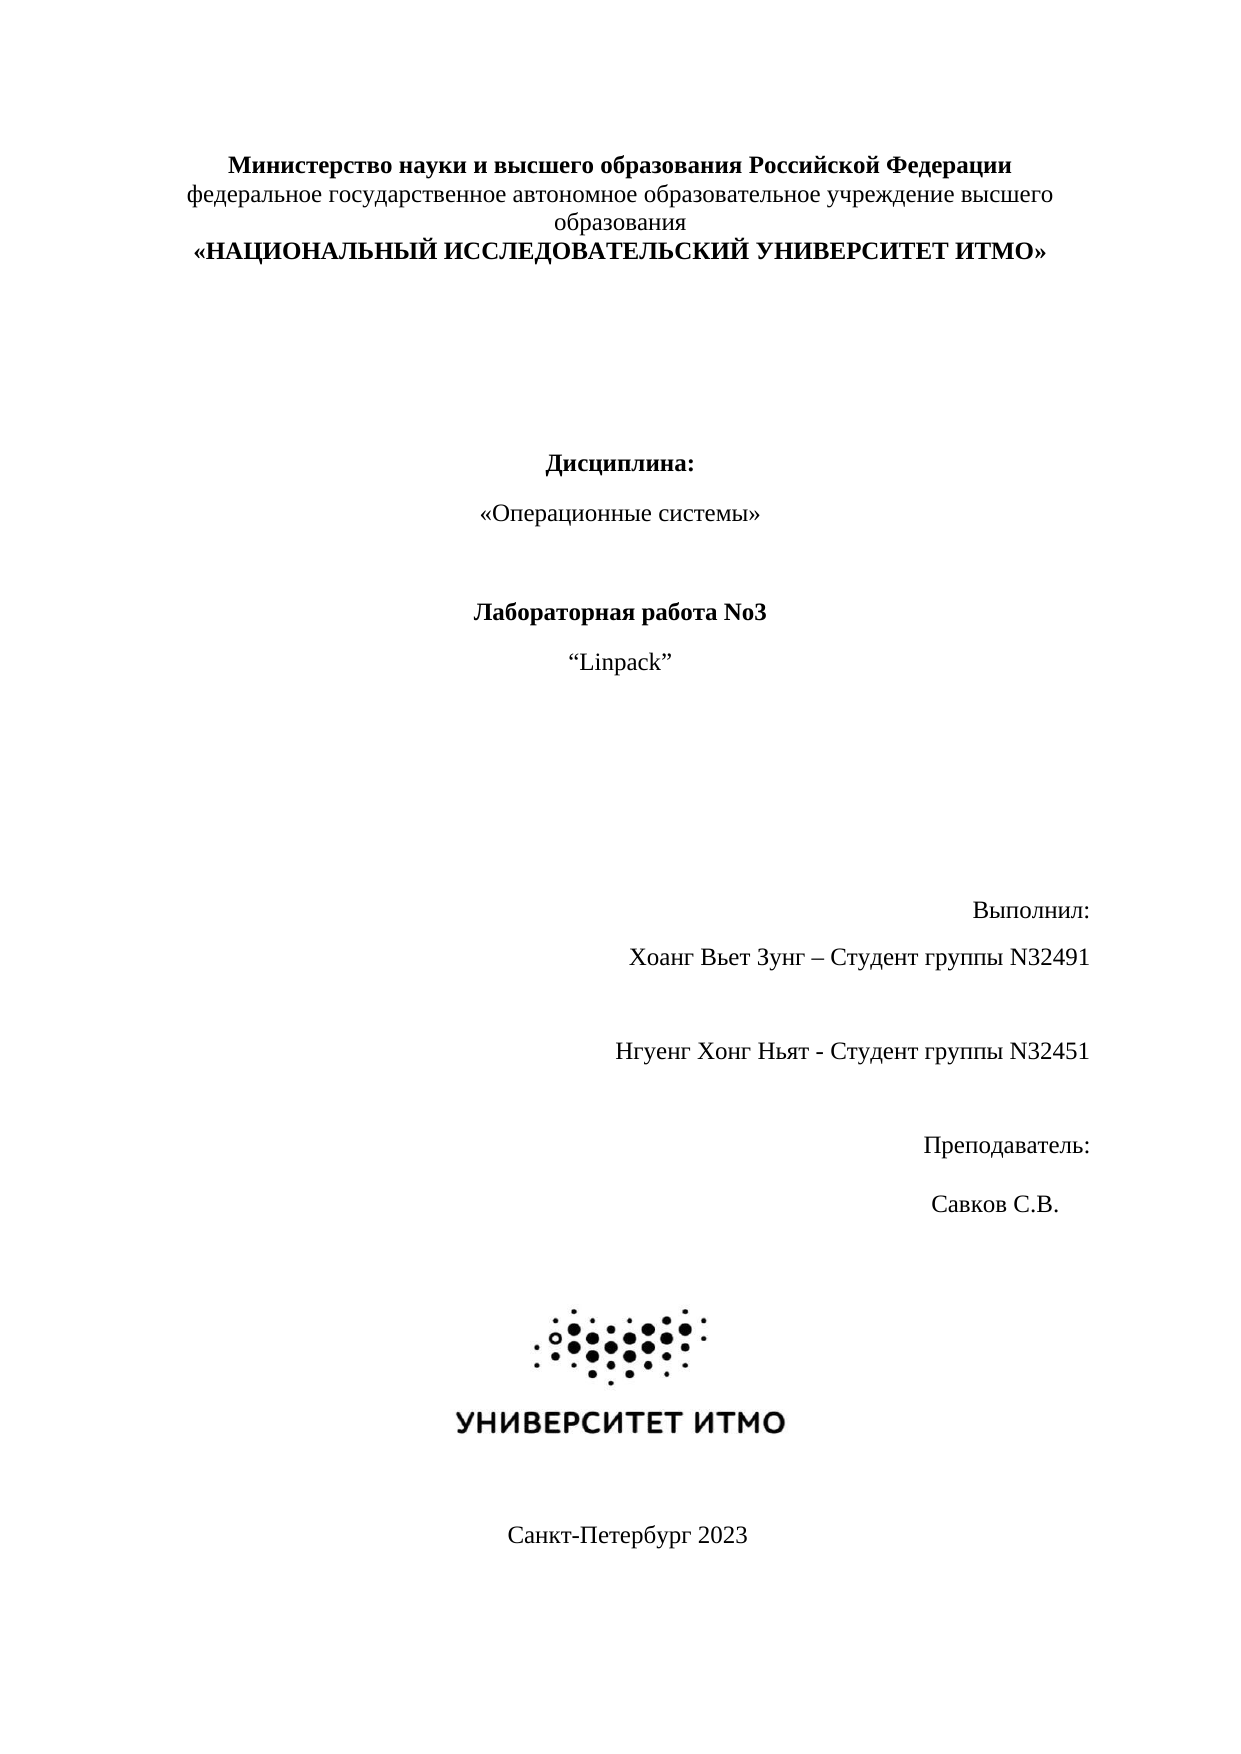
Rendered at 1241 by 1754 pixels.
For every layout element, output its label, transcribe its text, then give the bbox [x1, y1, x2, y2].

text Санкт-Петербург 2023 [150, 1520, 1090, 1549]
text Министерство науки и высшего образования Российской Федерации [150, 150, 1090, 179]
text «НАЦИОНАЛЬНЫЙ ИССЛЕДОВАТЕЛЬСКИЙ УНИВЕРСИТЕТ ИТМО» [150, 236, 1090, 265]
text Выполнил: [150, 895, 1090, 923]
picture [431, 1242, 809, 1500]
text “Linpack” [150, 647, 1090, 676]
text федеральное государственное автономное образовательное учреждение высшего образования [150, 179, 1090, 236]
text Дисциплина: [150, 448, 1090, 477]
text Нгуенг Хонг Ньят - Студент группы N32451 [150, 1036, 1090, 1064]
text Преподаватель: [150, 1130, 1090, 1158]
text Лабораторная работа No3 [150, 597, 1090, 626]
text Хоанг Вьет Зунг – Студент группы N32491 [150, 942, 1090, 971]
text «Операционные системы» [150, 498, 1090, 527]
text Савков С.В. [900, 1189, 1090, 1218]
